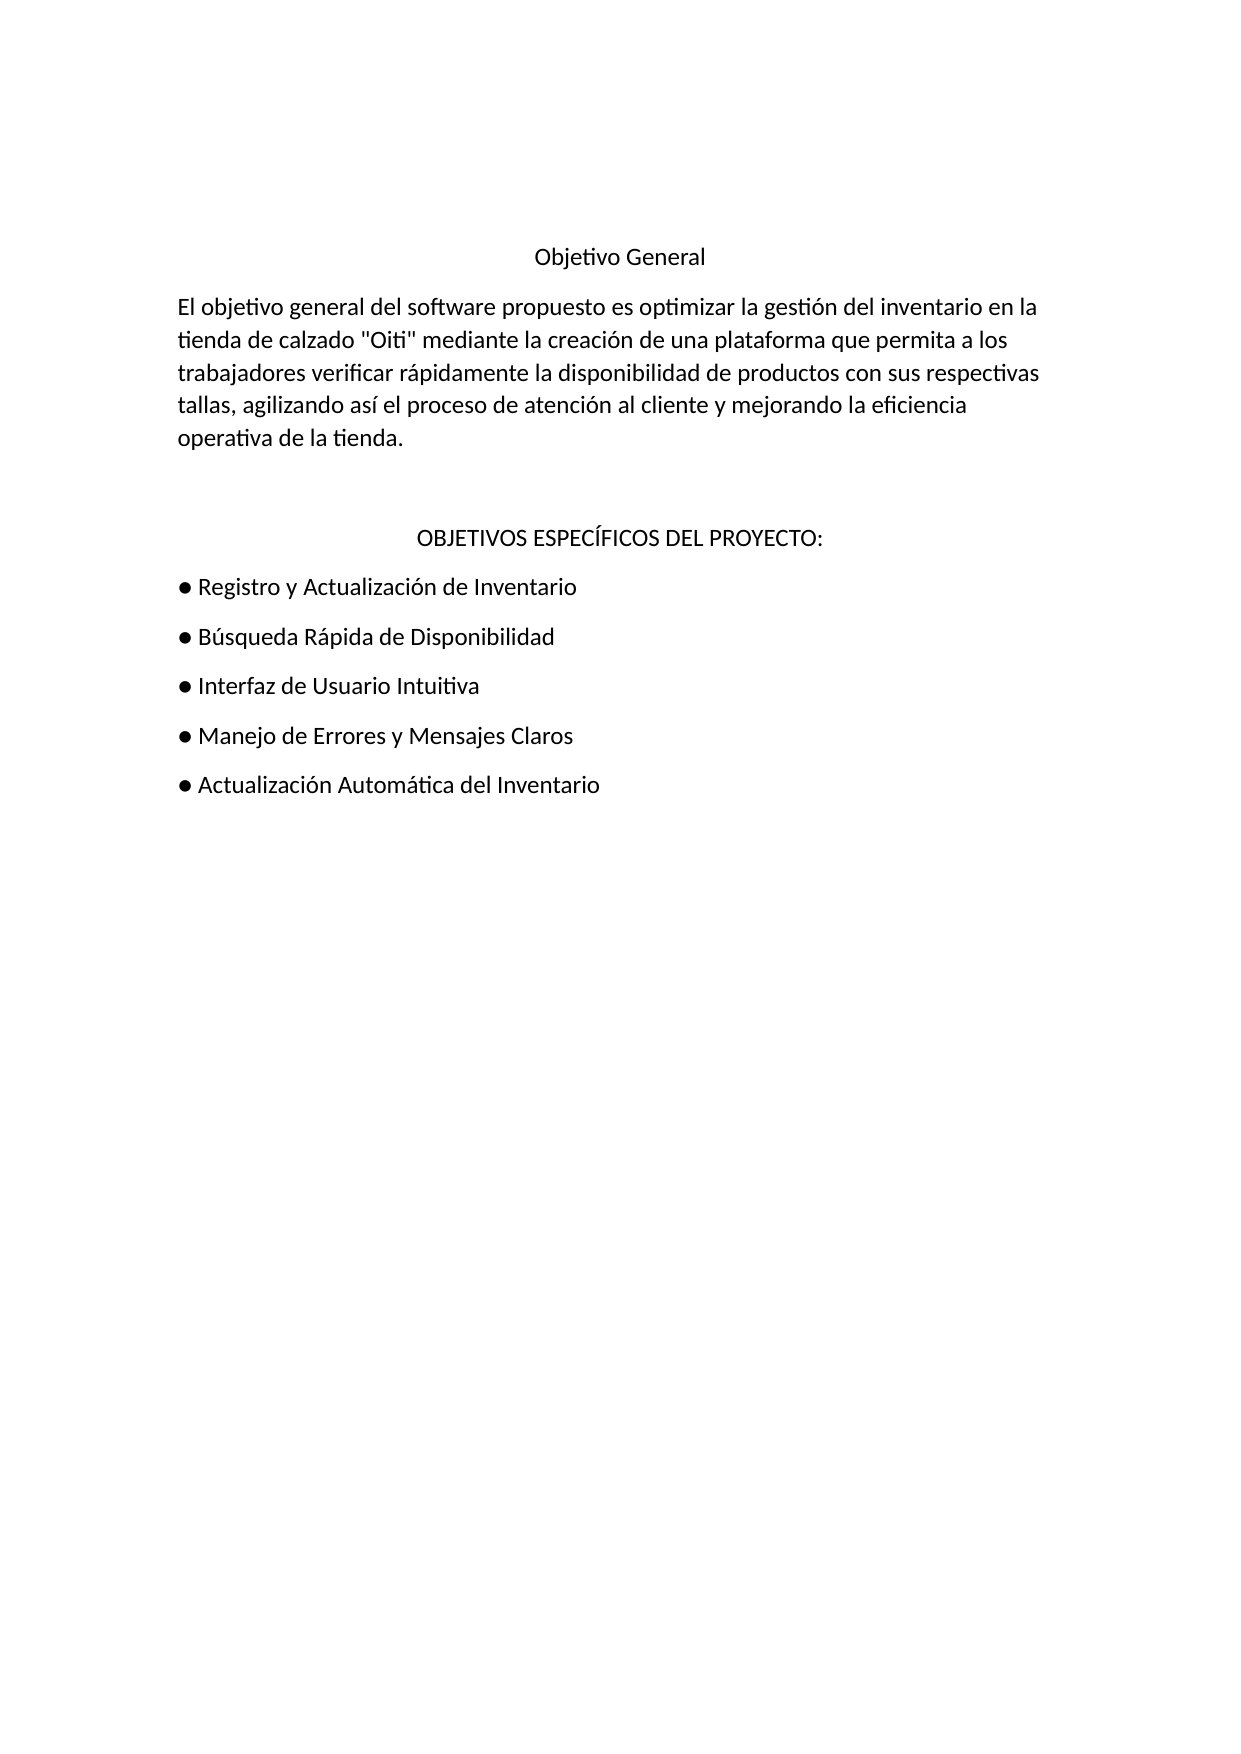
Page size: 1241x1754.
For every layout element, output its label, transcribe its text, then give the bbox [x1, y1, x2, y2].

text ● Búsqueda Rápida de Disponibilidad [177, 621, 1063, 651]
text ● Manejo de Errores y Mensajes Claros [177, 720, 1063, 751]
text ● Registro y Actualización de Inventario [177, 571, 1063, 602]
text OBJETIVOS ESPECÍFICOS DEL PROYECTO: [177, 522, 1063, 552]
text ● Interfaz de Usuario Intuitiva [177, 670, 1063, 701]
text ● Actualización Automática del Inventario [177, 769, 1063, 800]
text El objetivo general del software propuesto es optimizar la gestión del inventario en la tienda de calzado "Oiti" mediante la creación de una plataforma que permita a los trabajadores verificar rápidamente la disponibilidad de productos con sus respectivas tallas, agilizando así el proceso de atención al cliente y mejorando la eficiencia operativa de la tienda. [177, 291, 1063, 453]
text Objetivo General [177, 241, 1063, 272]
